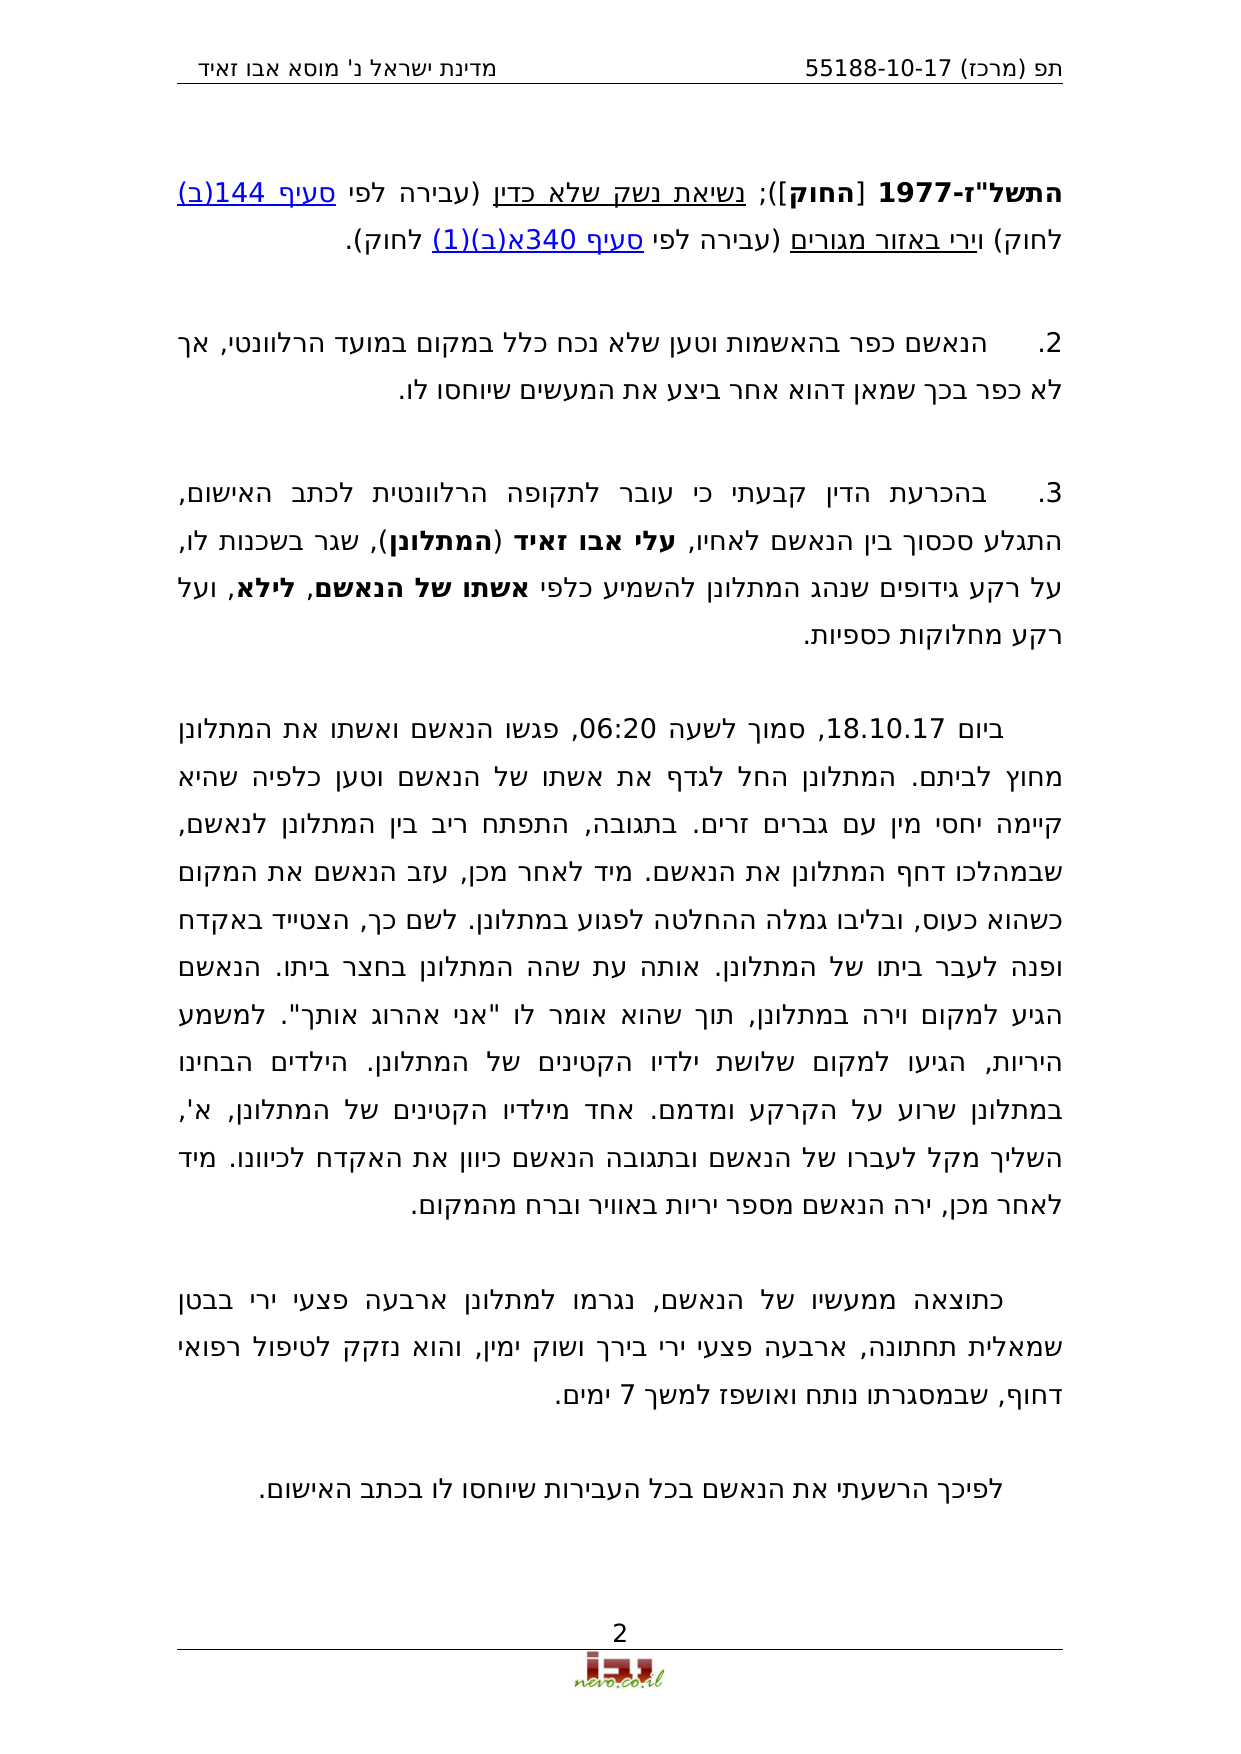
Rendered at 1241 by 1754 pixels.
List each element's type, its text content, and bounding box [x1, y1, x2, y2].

text 2. הנאשם כפר בהאשמות וטען שלא נכח כלל במקום במועד הרלוונטי, אך לא כפר בכך שמאן דהוא אחר ביצע את המעשים שיוחסו לו. [177, 327, 1063, 406]
text ביום 18.10.17, סמוך לשעה 06:20, פגשו הנאשם ואשתו את המתלונן מחוץ לביתם. המתלונן החל לגדף את אשתו של הנאשם וטען כלפיה שהיא קיימה יחסי מין עם גברים זרים. בתגובה, התפתח ריב בין המתלונן לנאשם, שבמהלכו דחף המתלונן את הנאשם. מיד לאחר מכן, עזב הנאשם את המקום כשהוא כעוס, ובליבו גמלה ההחלטה לפגוע במתלונן. לשם כך, הצטייד באקדח ופנה לעבר ביתו של המתלונן. אותה עת שהה המתלונן בחצר ביתו. הנאשם הגיע למקום וירה במתלונן, תוך שהוא אומר לו "אני אהרוג אותך". למשמע היריות, הגיעו למקום שלושת ילדיו הקטינים של המתלונן. הילדים הבחינו במתלונן שרוע על הקרקע ומדמם. אחד מילדיו הקטינים של המתלונן, א', השליך מקל לעברו של הנאשם ובתגובה הנאשם כיוון את האקדח לכיוונו. מיד לאחר מכן, ירה הנאשם מספר יריות באוויר וברח מהמקום. [177, 713, 1063, 1221]
text 3. בהכרעת הדין קבעתי כי עובר לתקופה הרלוונטית לכתב האישום, התגלע סכסוך בין הנאשם לאחיו, עלי אבו זאיד (המתלונן), שגר בשכנות לו, על רקע גידופים שנהג המתלונן להשמיע כלפי אשתו של הנאשם, לילא, ועל רקע מחלוקות כספיות. [177, 477, 1063, 651]
text לפיכך הרשעתי את הנאשם בכל העבירות שיוחסו לו בכתב האישום. [177, 1474, 1063, 1505]
text כתוצאה ממעשיו של הנאשם, נגרמו למתלונן ארבעה פצעי ירי בבטן שמאלית תחתונה, ארבעה פצעי ירי בירך ושוק ימין, והוא נזקק לטיפול רפואי דחוף, שבמסגרתו נותח ואושפז למשך 7 ימים. [177, 1284, 1063, 1411]
picture [574, 1651, 666, 1689]
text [177, 177, 1063, 256]
